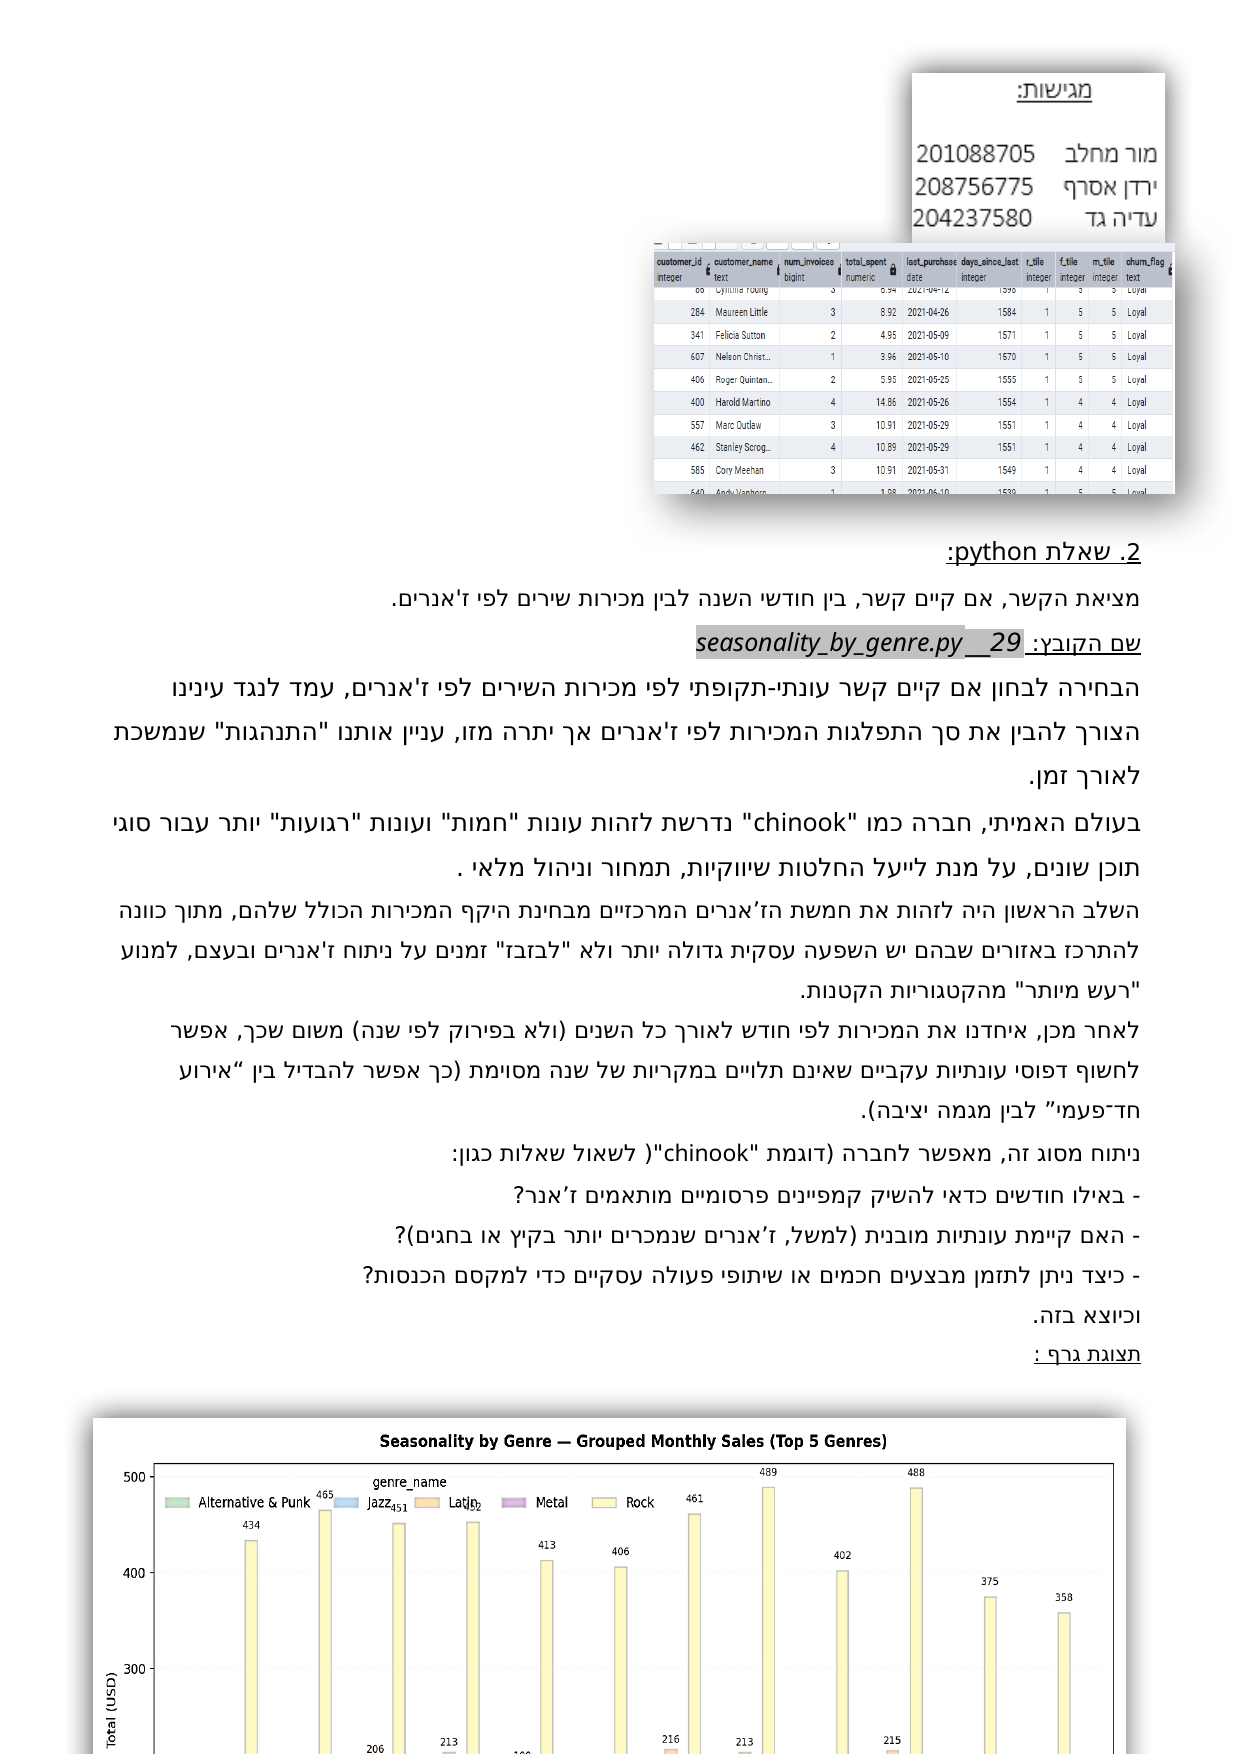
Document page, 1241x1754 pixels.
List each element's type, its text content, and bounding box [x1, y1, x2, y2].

picture [654, 73, 1175, 494]
text לאחר מכן, איחדנו את המכירות לפי חודש לאורך כל השנים (ולא בפירוק לפי שנה) משום שכך, אפשר לחשוף דפוסי עונתיות עקביים שאינם תלויים במקריות של שנה מסוימת (כך אפשר להבדיל בין “אירוע חד־פעמי” לבין מגמה יציבה). [99, 1017, 1141, 1124]
text תצוגת גרף : [99, 1342, 1141, 1408]
text מציאת הקשר, אם קיים קשר, בין חודשי השנה לבין מכירות שירים לפי ז'אנרים. [99, 585, 1141, 612]
text השלב הראשון היה לזהות את חמשת הז’אנרים המרכזיים מבחינת היקף המכירות הכולל שלהם, מתוך כוונה להתרכז באזורים שבהם יש השפעה עסקית גדולה יותר ולא "לבזבז" זמנים על ניתוח ז'אנרים ובעצם, למנוע "רעש מיותר" מהקטגוריות הקטנות. [99, 897, 1141, 1004]
text 2. שאלת python: [99, 493, 1141, 568]
picture [93, 1418, 1126, 1754]
text שם הקובץ: 29__seasonality_by_genre.py הבחירה לבחון אם קיים קשר עונתי-תקופתי לפי מכירות השירים לפי ז'אנרים, עמד לנגד עינינו הצורך להבין את סך התפלגות המכירות לפי ז'אנרים אך יתרה מזו, עניין אותנו "התנהגות" שנמשכת לאורך זמן. בעולם האמיתי, חברה כמו "chinook" נדרשת לזהות עונות "חמות" ועונות "רגועות" יותר עבור סוגי תוכן שונים, על מנת לייעל החלטות שיווקיות, תמחור וניהול מלאי . [99, 625, 1141, 883]
text ניתוח מסוג זה, מאפשר לחברה (דוגמת "chinook"( לשאול שאלות כגון: - באילו חודשים כדאי להשיק קמפיינים פרסומיים מותאמים ז’אנר? - האם קיימת עונתיות מובנית (למשל, ז’אנרים שנמכרים יותר בקיץ או בחגים)? - כיצד ניתן לתזמן מבצעים חכמים או שיתופי פעולה עסקיים כדי למקסם הכנסות? וכיוצא בזה. [99, 1137, 1141, 1328]
